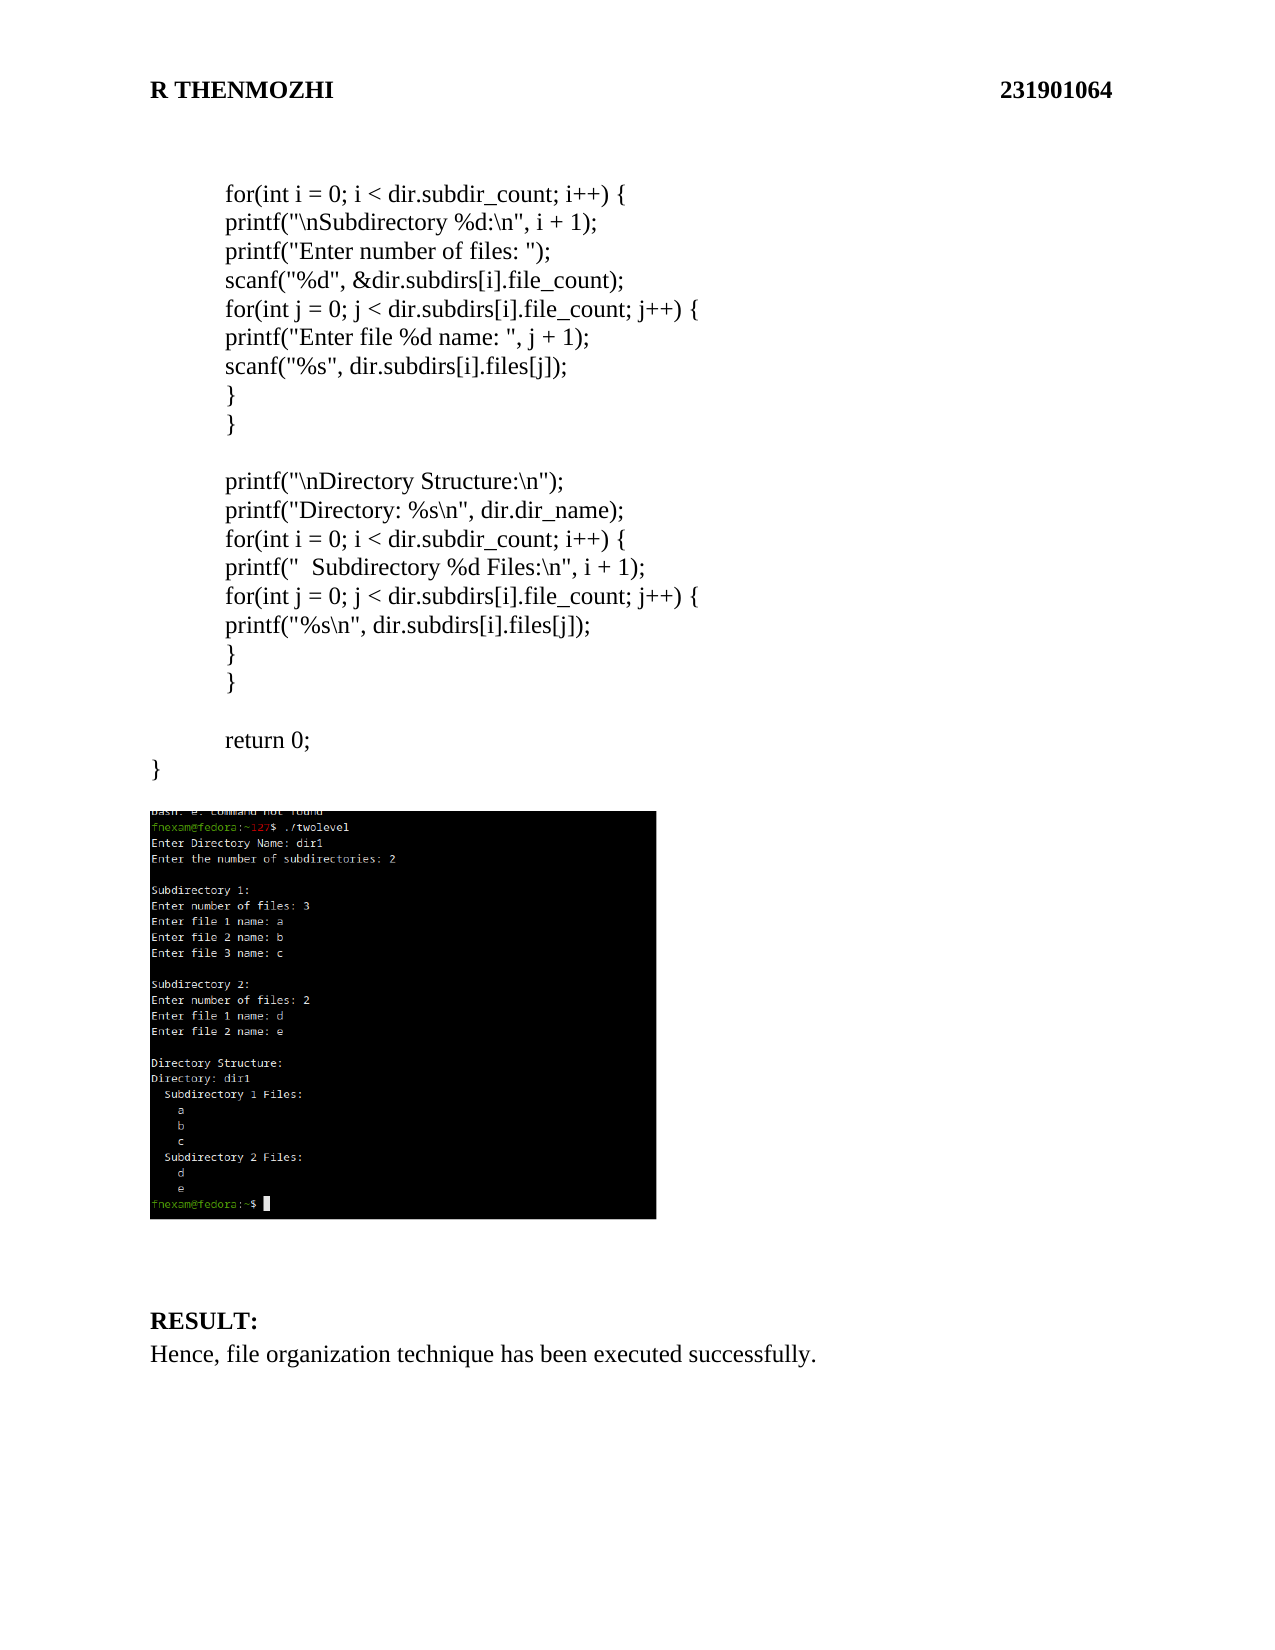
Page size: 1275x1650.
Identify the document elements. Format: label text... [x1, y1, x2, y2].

text for(int j = 0; j < dir.subdirs[i].file_count; j++) { [150, 294, 1125, 322]
text for(int i = 0; i < dir.subdir_count; i++) { [150, 524, 1125, 552]
text } [150, 667, 1125, 696]
text printf(" Subdirectory %d Files:\n", i + 1); [150, 552, 1125, 581]
text } [150, 754, 1125, 782]
text } [150, 639, 1125, 667]
text printf("\nSubdirectory %d:\n", i + 1); [150, 207, 1125, 236]
text printf("\nDirectory Structure:\n"); [150, 466, 1125, 495]
text printf("Enter number of files: "); [150, 236, 1125, 265]
text printf(" %s\n", dir.subdirs[i].files[j]); [150, 610, 1125, 639]
text } [150, 409, 1125, 437]
text printf("Directory: %s\n", dir.dir_name); [150, 495, 1125, 524]
picture [150, 811, 657, 1220]
text for(int i = 0; i < dir.subdir_count; i++) { [150, 179, 1125, 207]
text return 0; [150, 725, 1125, 754]
text scanf("%s", dir.subdirs[i].files[j]); [150, 351, 1125, 380]
text } [150, 380, 1125, 409]
text for(int j = 0; j < dir.subdirs[i].file_count; j++) { [150, 581, 1125, 610]
text Hence, file organization technique has been executed successfully. [150, 1339, 1125, 1368]
text RESULT: [150, 1306, 1125, 1335]
text scanf("%d", &dir.subdirs[i].file_count); [150, 265, 1125, 294]
text printf("Enter file %d name: ", j + 1); [150, 322, 1125, 351]
